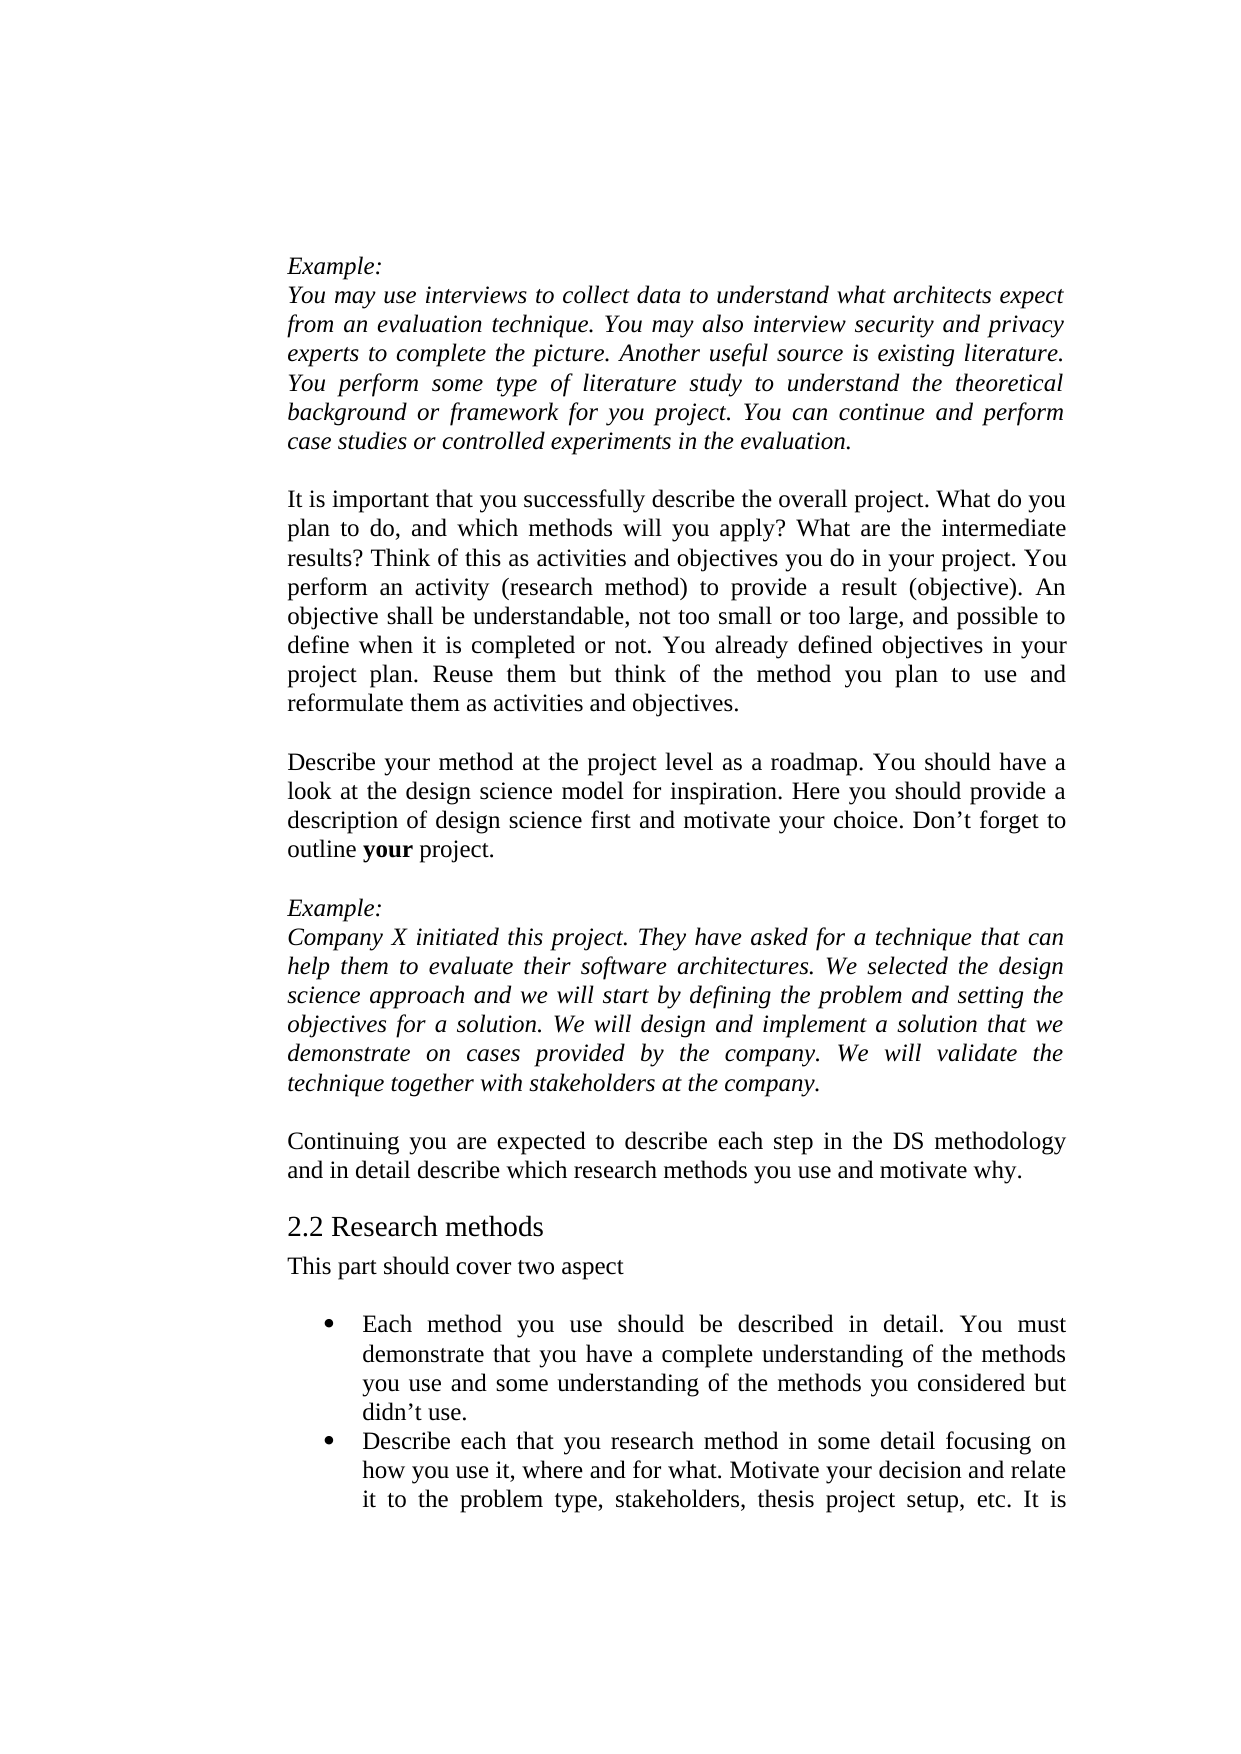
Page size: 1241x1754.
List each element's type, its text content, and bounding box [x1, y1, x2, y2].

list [324, 1426, 1067, 1514]
text Example: [287, 893, 1067, 922]
text Company X initiated this project. They have asked for a technique that can help them to evaluate their software architectures. We selected the design science approach and we will start by defining the problem and setting the objectives for a solution. We will design and implement a solution that we demonstrate on cases provided by the company. We will validate the technique together with stakeholders at the company. [287, 922, 1067, 1097]
text Describe your method at the project level as a roadmap. You should have a look at the design science model for inspiration. Here you should provide a description of design science first and motivate your choice. Don’t forget to outline your project. [287, 747, 1067, 863]
list Each method you use should be described in detail. You must demonstrate that you have a complete understanding of the methods you use and some understanding of the methods you considered but didn’t use. [324, 1309, 1067, 1426]
text It is important that you successfully describe the overall project. What do you plan to do, and which methods will you apply? What are the intermediate results? Think of this as activities and objectives you do in your project. You perform an activity (research method) to provide a result (objective). An objective shall be understandable, not too small or too large, and possible to define when it is completed or not. You already defined objectives in your project plan. Reuse them but think of the method you plan to use and reformulate them as activities and objectives. [287, 484, 1067, 718]
text This part should cover two aspect [287, 1251, 1067, 1280]
text You may use interviews to collect data to understand what architects expect from an evaluation technique. You may also interview security and privacy experts to complete the picture. Another useful source is existing literature. You perform some type of literature study to understand the theoretical background or framework for you project. You can continue and perform case studies or controlled experiments in the evaluation. [287, 280, 1067, 455]
text Continuing you are expected to describe each step in the DS methodology and in detail describe which research methods you use and motivate why. [287, 1126, 1067, 1184]
text Example: [287, 251, 1067, 280]
subtitle 2.2 Research methods [287, 1209, 1067, 1243]
